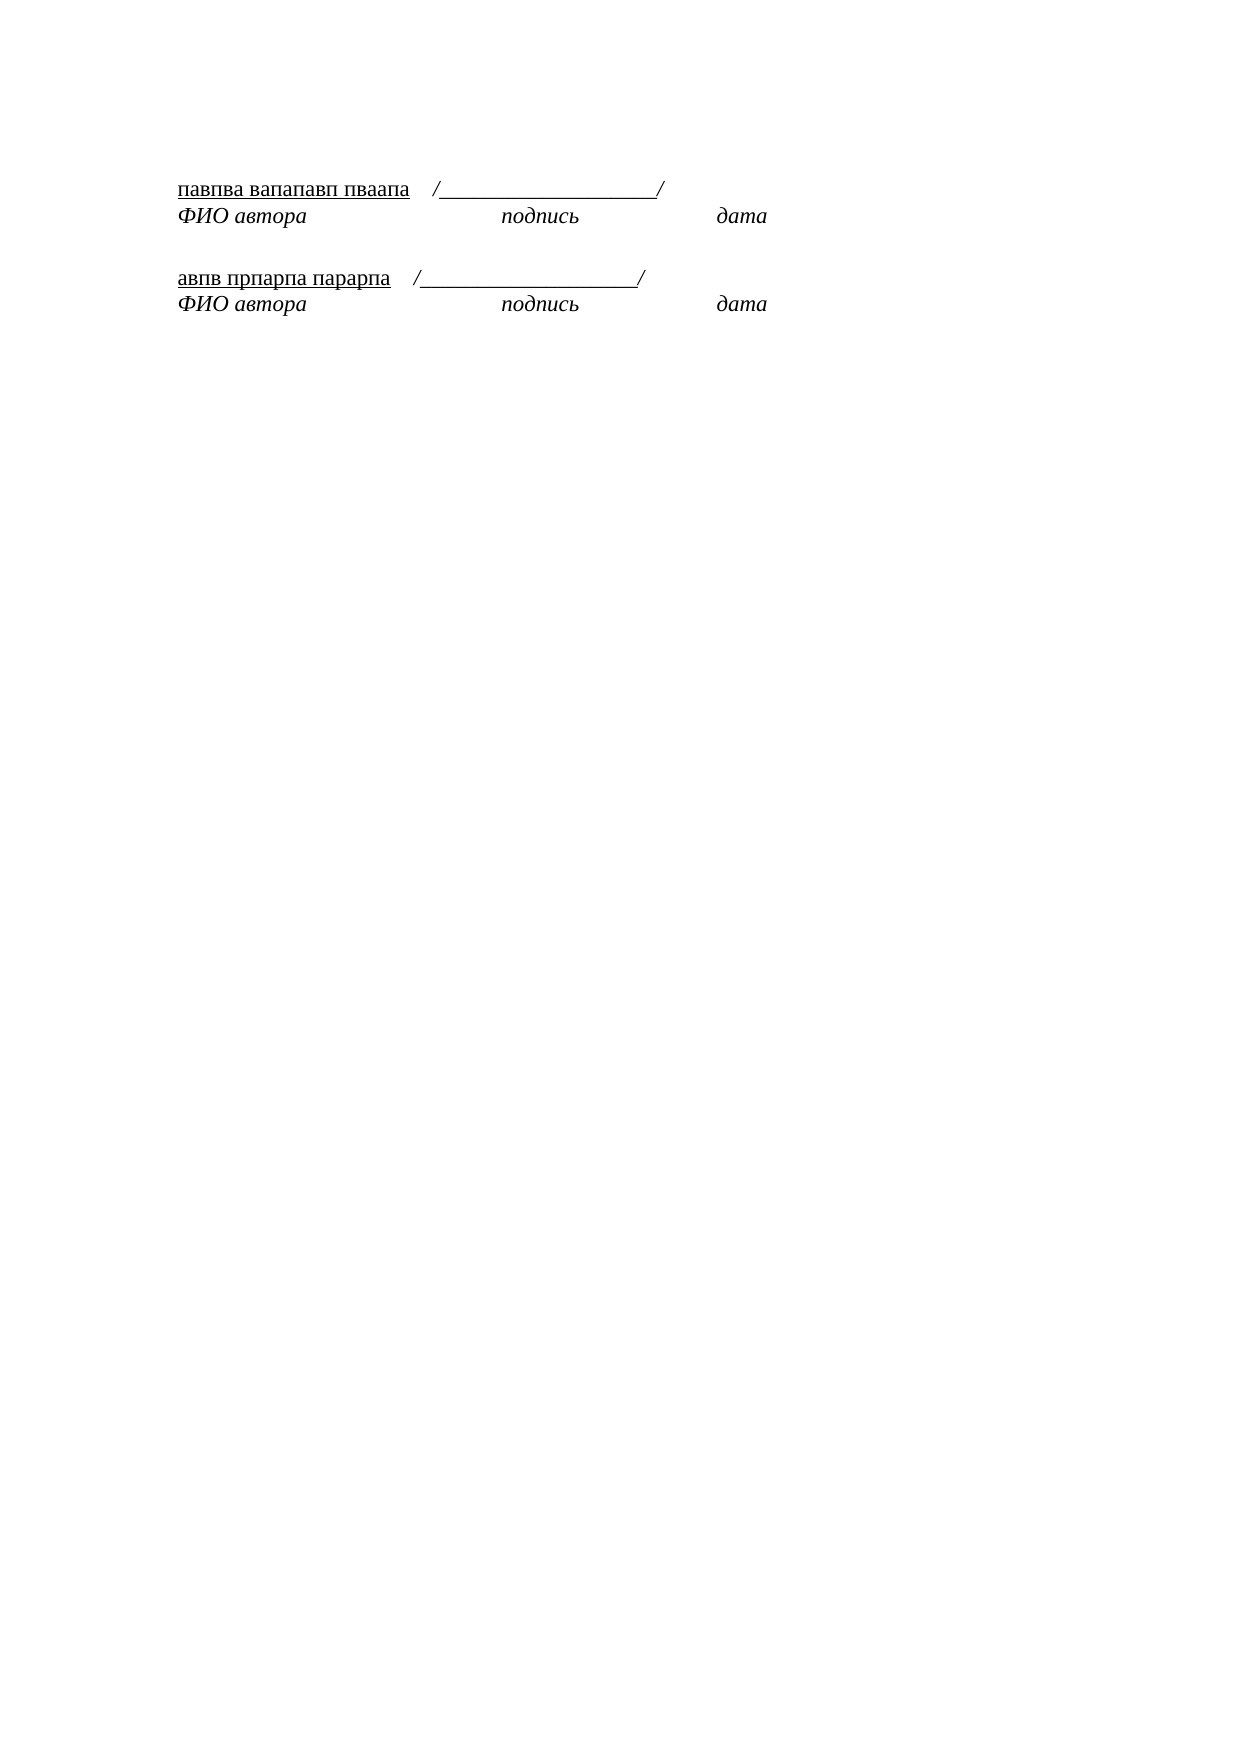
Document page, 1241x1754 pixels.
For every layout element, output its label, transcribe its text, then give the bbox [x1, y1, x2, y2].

text ФИО автора подпись дата [177, 290, 1167, 317]
text павпва вапапавп пваапа /___________________/ [177, 175, 1167, 202]
text авпв прпарпа парарпа /___________________/ [177, 264, 1167, 290]
text ФИО автора подпись дата [177, 202, 1167, 228]
